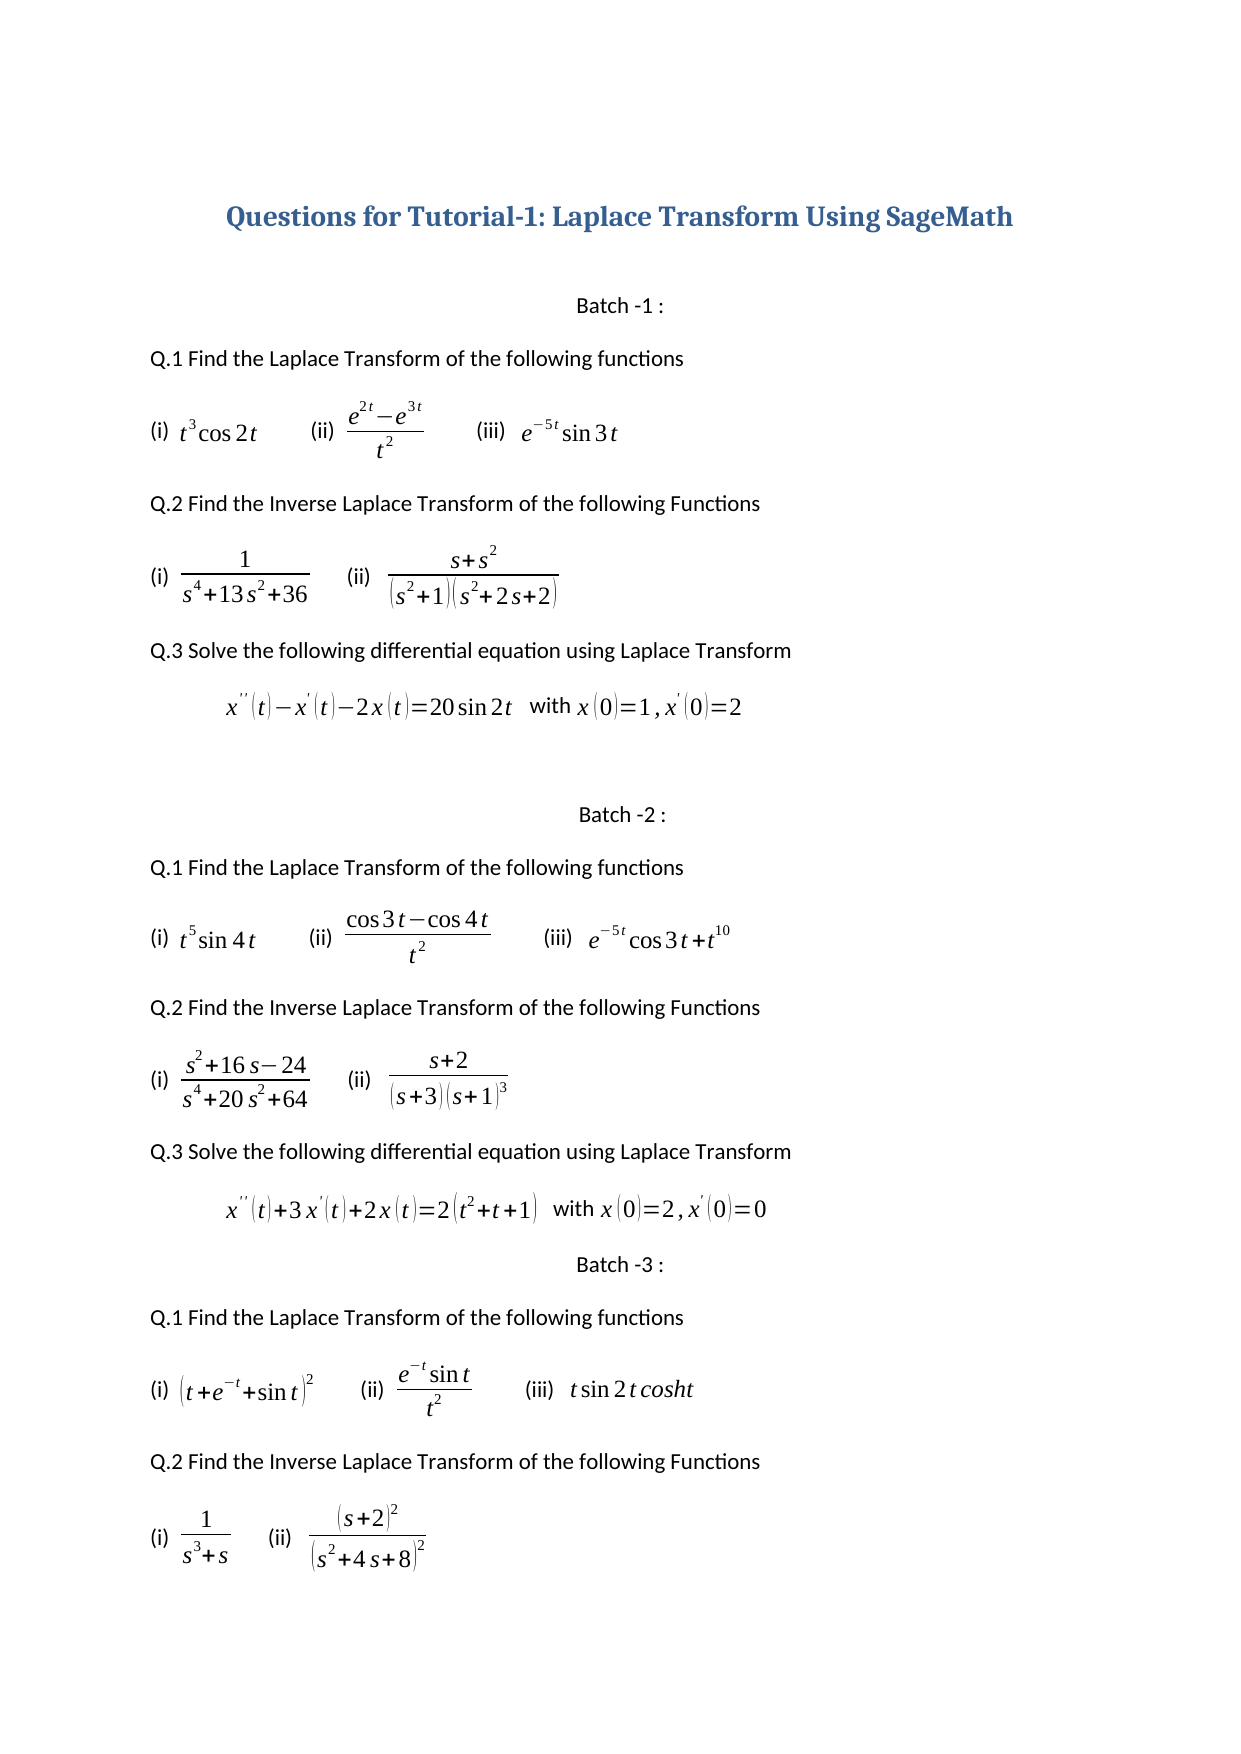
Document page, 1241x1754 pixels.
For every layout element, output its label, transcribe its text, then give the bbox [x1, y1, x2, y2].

text (i) (ii) [150, 1500, 1090, 1574]
text Q.2 Find the Inverse Laplace Transform of the following Functions [150, 993, 1090, 1021]
text Q.3 Solve the following differential equation using Laplace Transform [150, 636, 1090, 664]
text Batch -3 : [150, 1250, 1090, 1278]
text Batch -2 : [150, 800, 1090, 828]
text Q.1 Find the Laplace Transform of the following functions [150, 1303, 1090, 1331]
text (i) (ii) [150, 542, 1090, 611]
text (i) (ii) [150, 1046, 1090, 1112]
text (i) (ii) (iii) [150, 398, 1090, 464]
text (i) (ii) (iii) [150, 1356, 1090, 1422]
subtitle Questions for Tutorial-1: Laplace Transform Using SageMath [150, 200, 1090, 233]
text Q.2 Find the Inverse Laplace Transform of the following Functions [150, 1447, 1090, 1475]
text with [150, 1190, 1090, 1225]
text Q.3 Solve the following differential equation using Laplace Transform [150, 1137, 1090, 1165]
text Q.2 Find the Inverse Laplace Transform of the following Functions [150, 489, 1090, 517]
text with [150, 689, 1090, 722]
text Q.1 Find the Laplace Transform of the following functions [150, 853, 1090, 881]
text Batch -1 : [150, 292, 1090, 319]
text Q.1 Find the Laplace Transform of the following functions [150, 344, 1090, 373]
text (i) (ii) (iii) [150, 906, 1090, 968]
